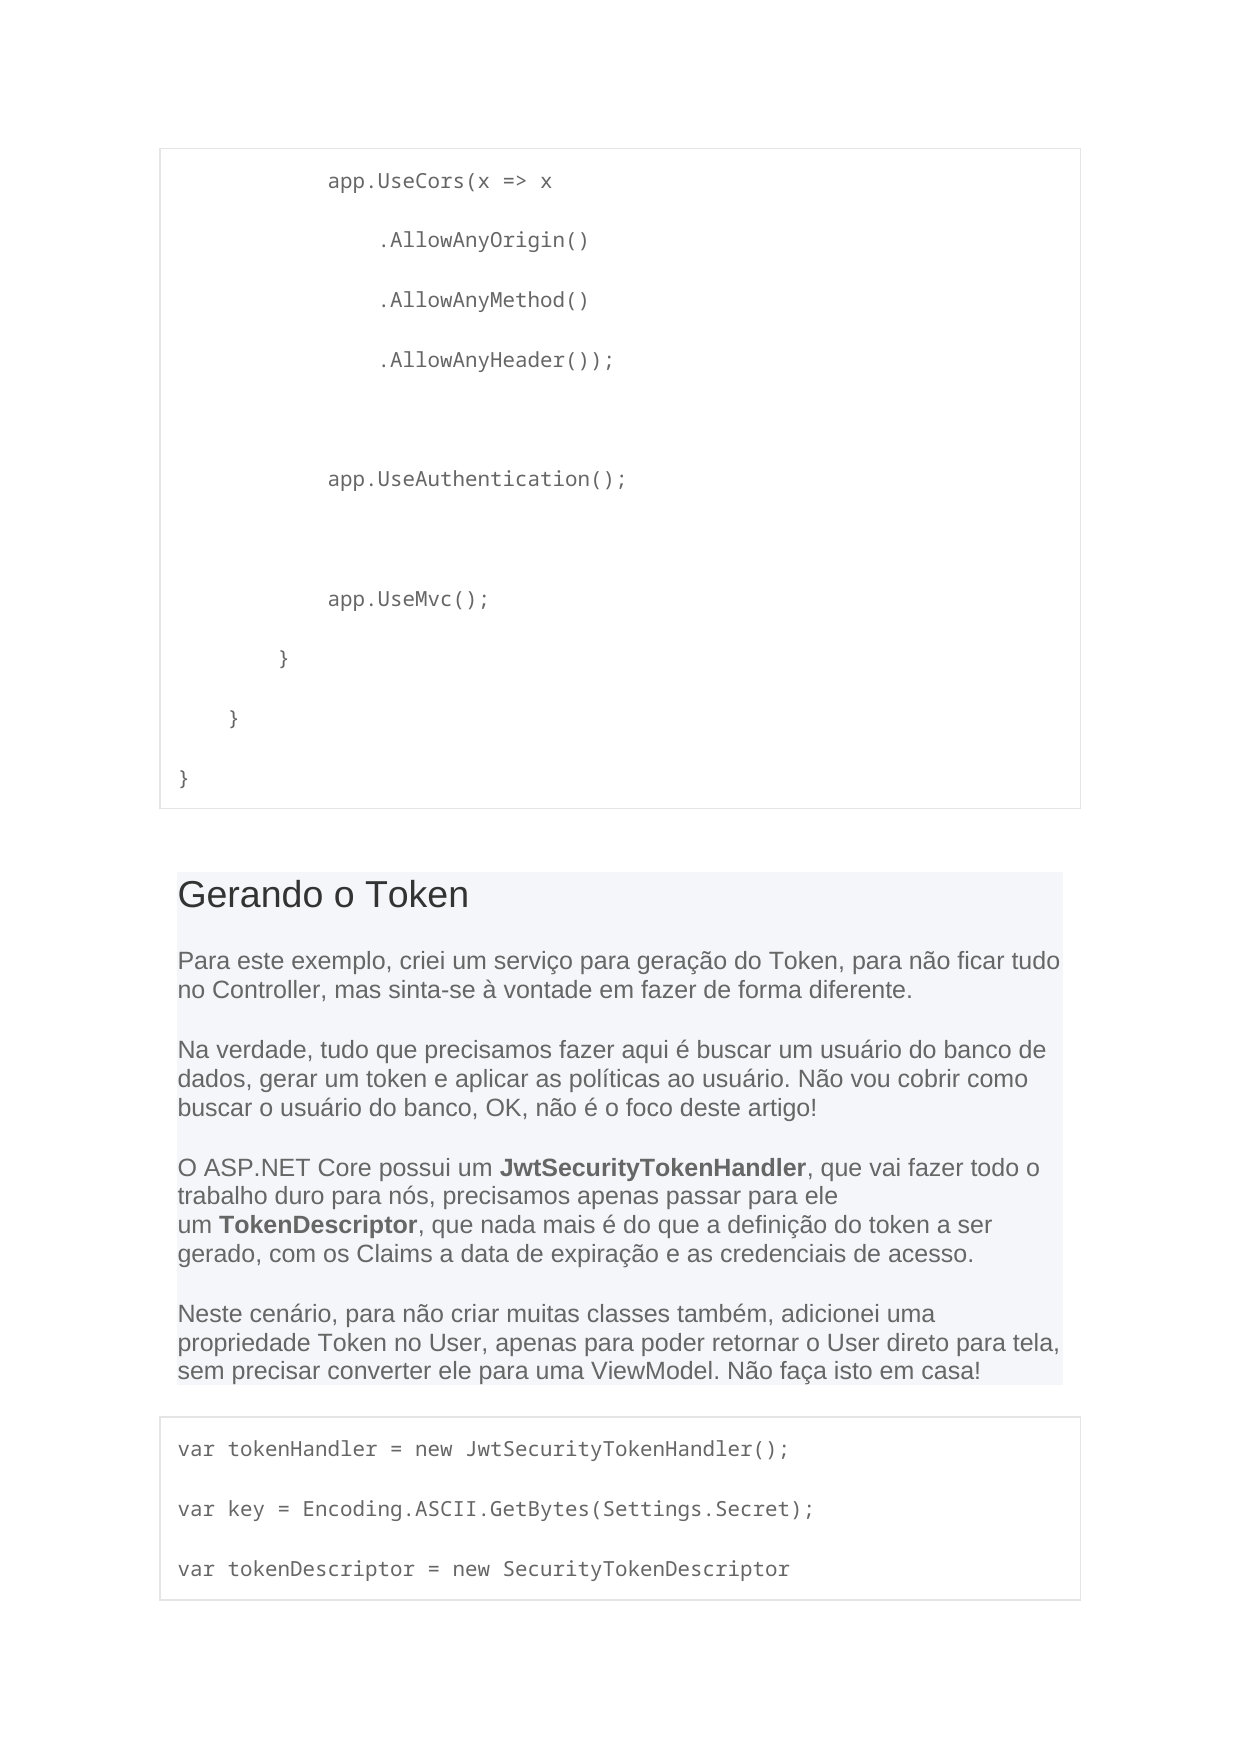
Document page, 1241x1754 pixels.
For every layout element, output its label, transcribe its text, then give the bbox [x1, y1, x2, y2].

text } [161, 685, 1080, 731]
text } [161, 744, 1080, 808]
text Neste cenário, para não criar muitas classes também, adicionei uma propriedade Token no User, apenas para poder retornar o User direto para tela, sem precisar converter ele para uma ViewModel. Não faça isto em casa! [177, 1299, 1063, 1385]
text app.UseAuthentication(); [161, 446, 1080, 493]
text .AllowAnyOrigin() [161, 207, 1080, 254]
text O ASP.NET Core possui um JwtSecurityTokenHandler, que vai fazer todo o trabalho duro para nós, precisamos apenas passar para ele um TokenDescriptor, que nada mais é do que a definição do token a ser gerado, com os Claims a data de expiração e as credenciais de acesso. [177, 1152, 1063, 1267]
text app.UseMvc(); [161, 565, 1080, 612]
text .AllowAnyHeader()); [161, 327, 1080, 373]
text app.UseCors(x => x [161, 149, 1080, 194]
text var tokenDescriptor = new SecurityTokenDescriptor [161, 1536, 1080, 1599]
text Para este exemplo, criei um serviço para geração do Token, para não ficar tudo no Controller, mas sinta-se à vontade em fazer de forma diferente. [177, 946, 1063, 1004]
text var tokenHandler = new JwtSecurityTokenHandler(); [161, 1418, 1080, 1463]
text Na verdade, tudo que precisamos fazer aqui é buscar um usuário do banco de dados, gerar um token e aplicar as políticas ao usuário. Não vou cobrir como buscar o usuário do banco, OK, não é o foco deste artigo! [177, 1035, 1063, 1121]
text } [161, 625, 1080, 672]
text var key = Encoding.ASCII.GetBytes(Settings.Secret); [161, 1476, 1080, 1523]
text .AllowAnyMethod() [161, 267, 1080, 314]
text Gerando o Token [177, 872, 1063, 915]
